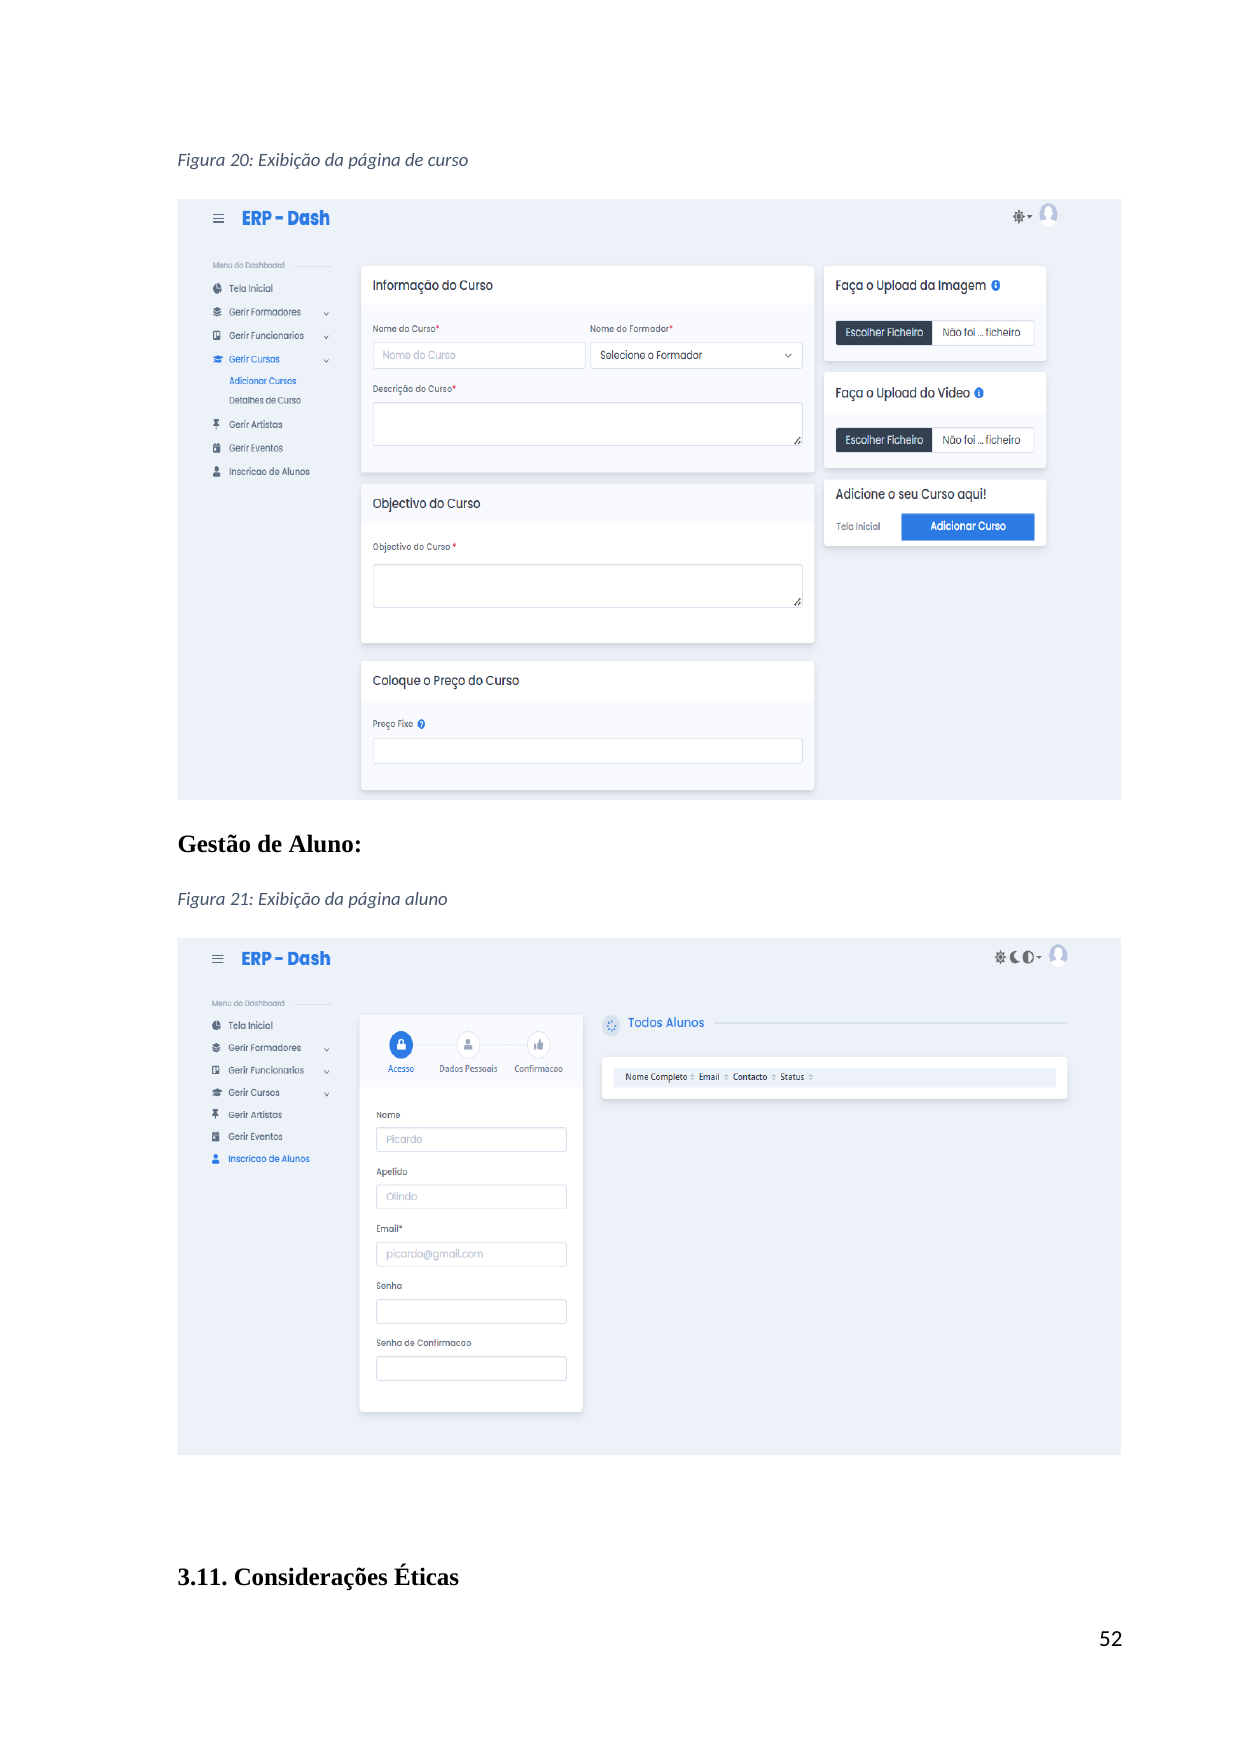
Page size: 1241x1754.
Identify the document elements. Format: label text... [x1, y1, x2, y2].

picture [177, 199, 1121, 800]
text Gestão de Aluno: [177, 829, 1122, 858]
text 3.11. Considerações Éticas [177, 1562, 1122, 1591]
picture [177, 938, 1121, 1475]
